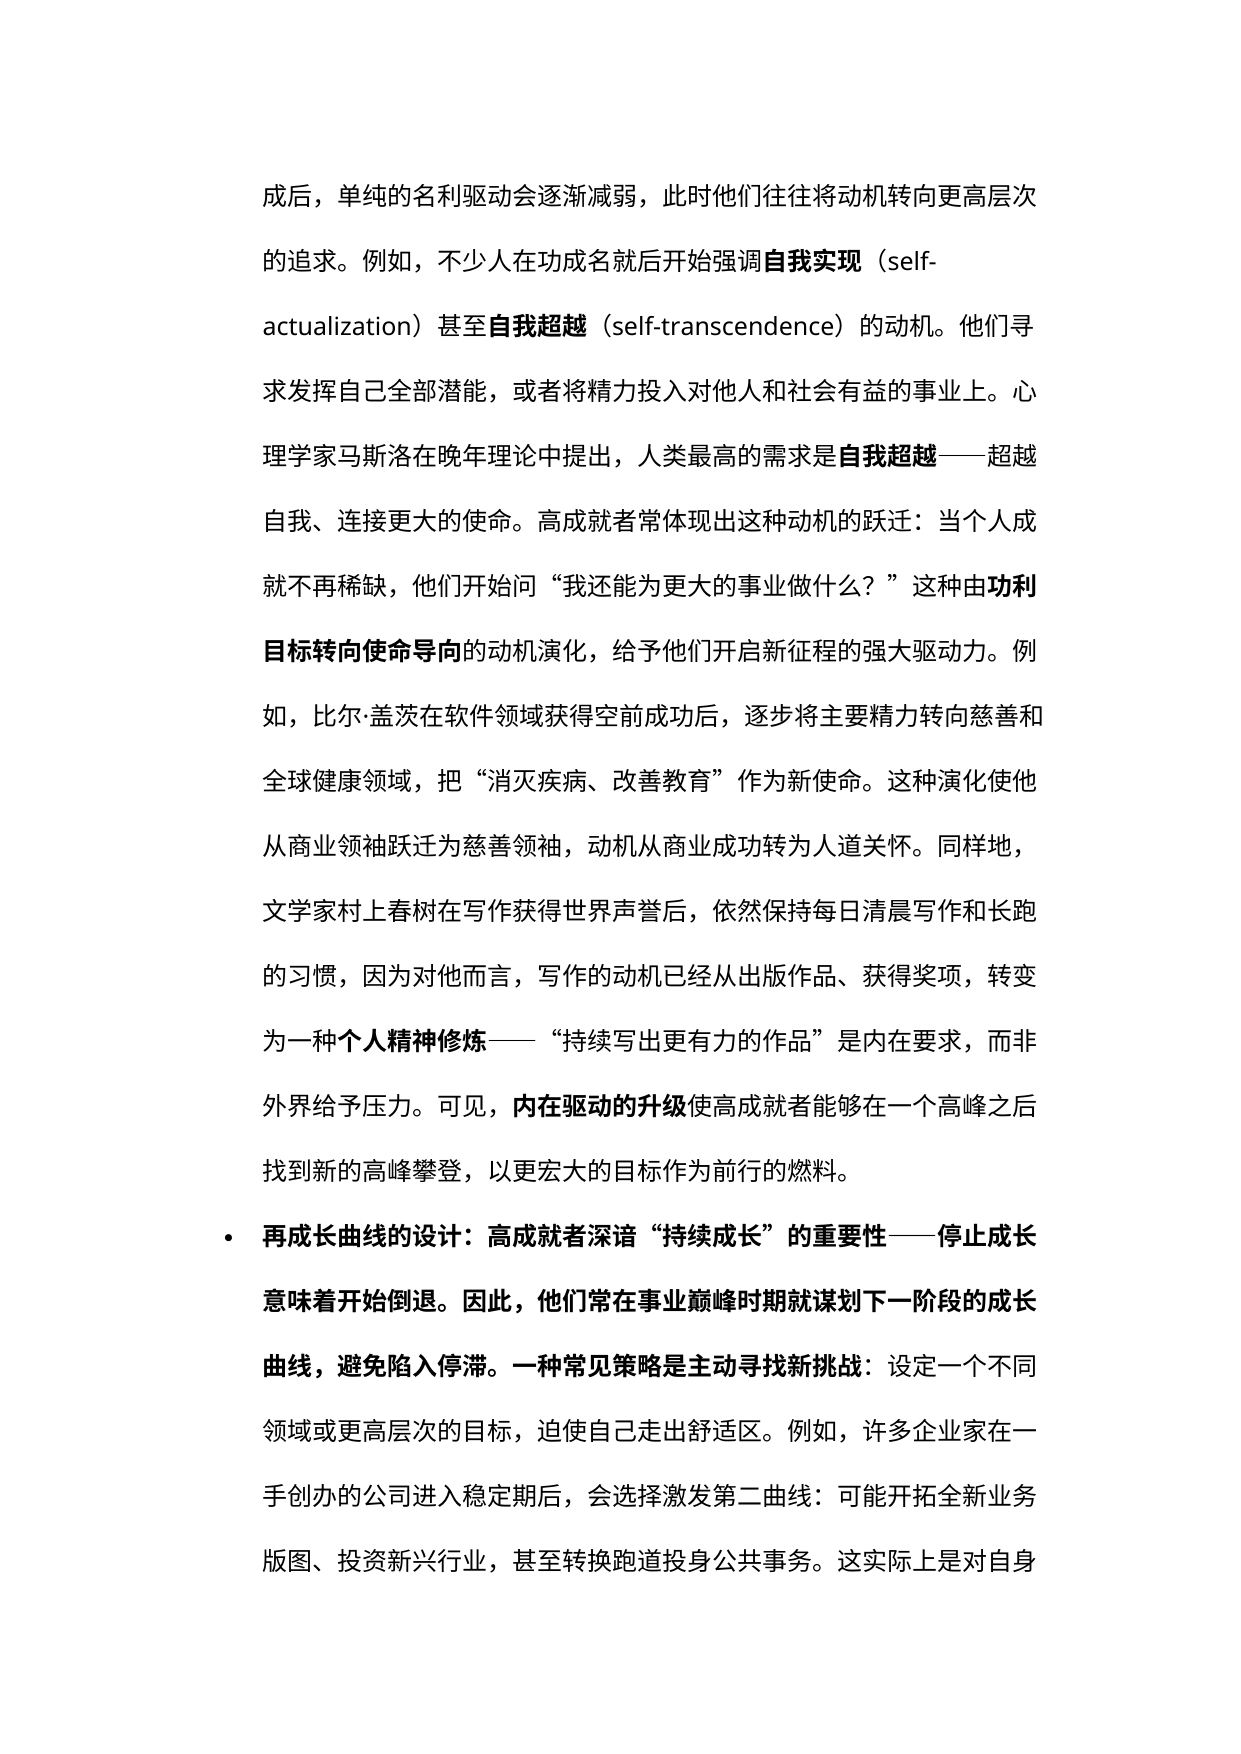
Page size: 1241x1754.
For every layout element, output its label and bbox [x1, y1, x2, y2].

list [225, 162, 1053, 1202]
list [225, 1202, 1053, 1592]
